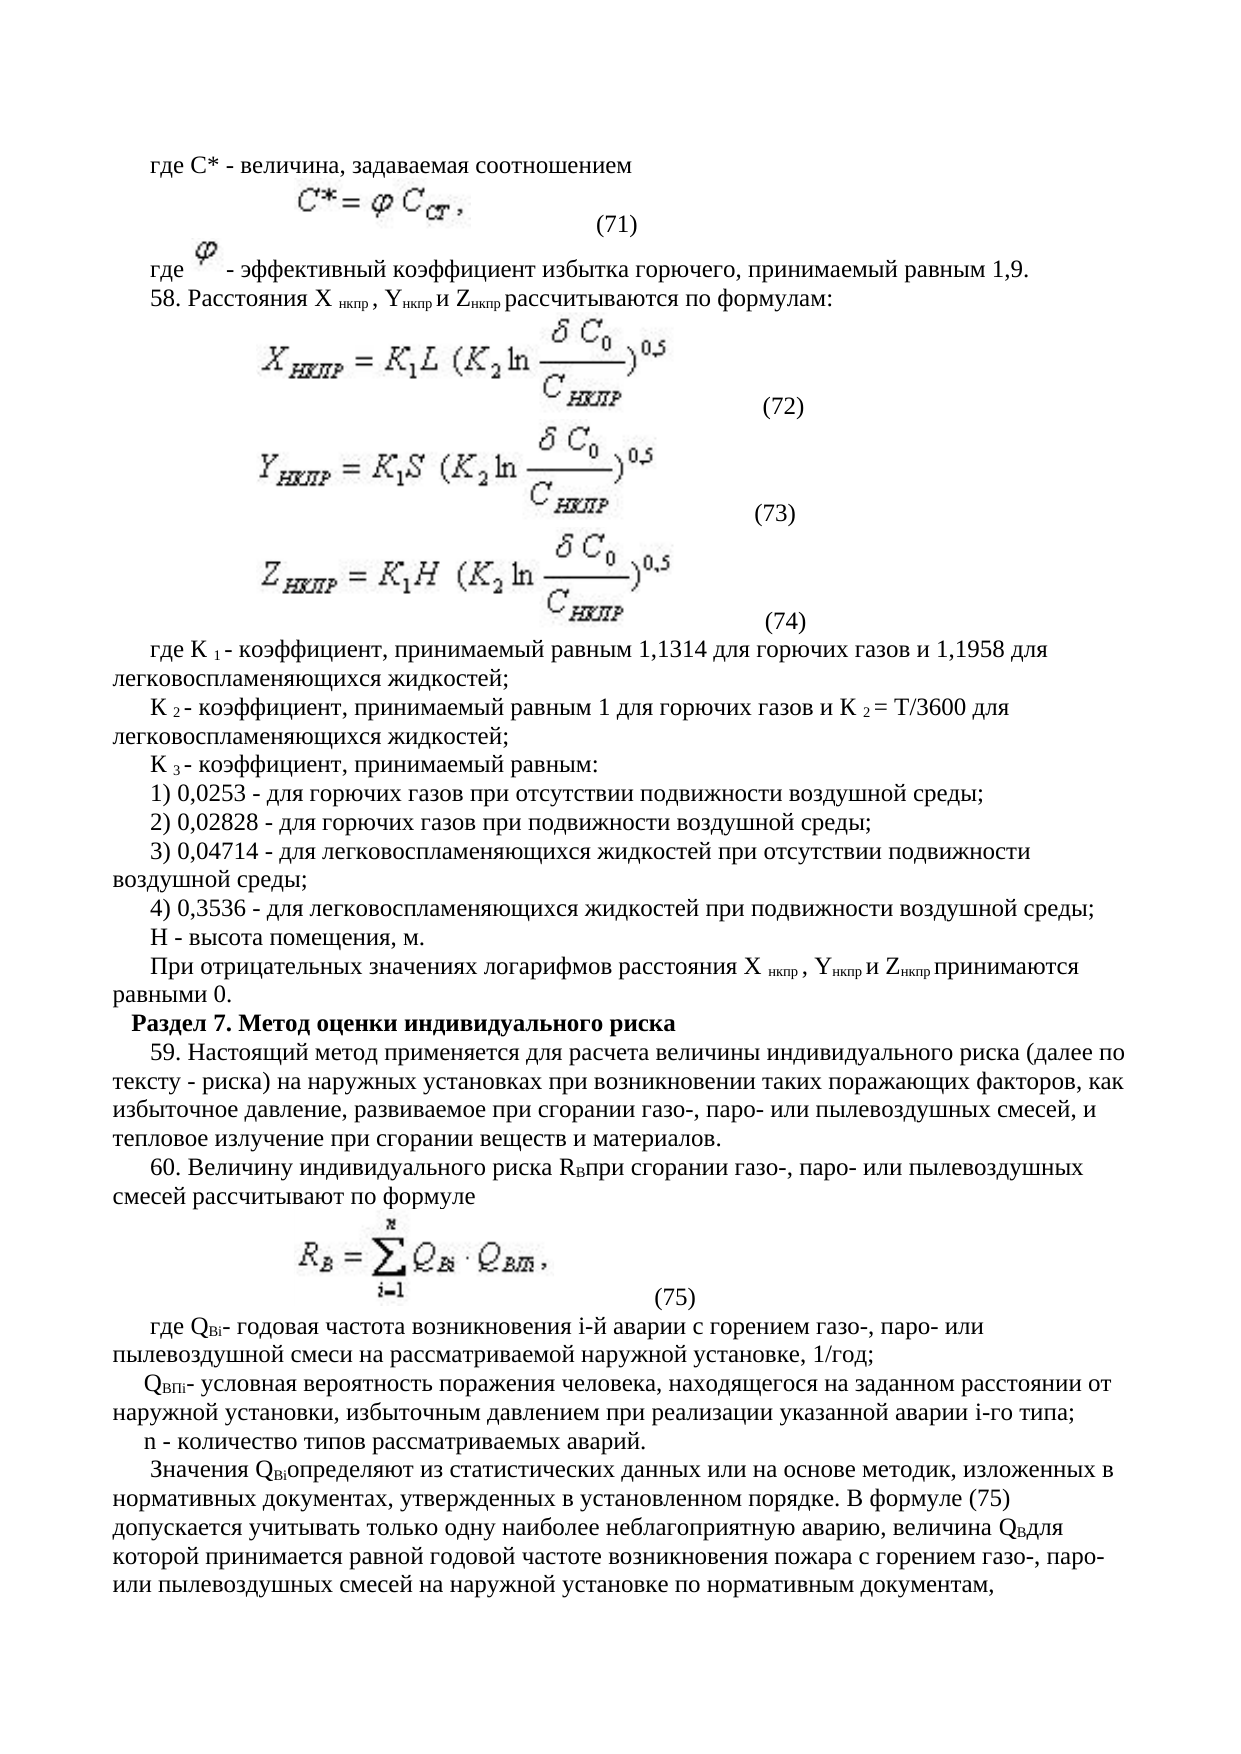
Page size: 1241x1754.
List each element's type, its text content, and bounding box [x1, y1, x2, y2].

text Раздел 7. Метод оценки индивидуального риска [112, 1008, 1128, 1037]
picture [190, 238, 226, 278]
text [112, 1311, 1128, 1598]
picture [256, 312, 675, 415]
text где С* - величина, задаваемая соотношением [112, 150, 1128, 179]
text (71) [112, 179, 1128, 238]
text где - эффективный коэффициент избытка горючего, принимаемый равным 1,9. [112, 238, 1128, 283]
text 59. Настоящий метод применяется для расчета величины индивидуального риска (далее по тексту - риска) на наружных установках при возникновении таких поражающих факторов, как избыточное давление, развиваемое при сгорании газо-, паро- или пылевоздушных смесей, и тепловое излучение при сгорании веществ и материалов. 60. Величину индивидуального риска RBпри сгорании газо-, паро- или пылевоздушных смесей рассчитывают по формуле [112, 1037, 1128, 1209]
text 58. Расстояния Х нкпр , Yнкпр и Zнкпр рассчитываются по формулам: [112, 283, 1128, 312]
picture [256, 527, 678, 630]
picture [256, 419, 661, 522]
text где К 1 - коэффициент, принимаемый равным 1,1314 для горючих газов и 1,1958 для легковоспламеняющихся жидкостей; К 2 - коэффициент, принимаемый равным 1 для горючих газов и К 2 = Т/3600 для легковоспламеняющихся жидкостей; К 3 - коэффициент, принимаемый равным: 1) 0,0253 - для горючих газов при отсутствии подвижности воздушной среды; 2) 0,02828 - для горючих газов при подвижности воздушной среды; 3) 0,04714 - для легковоспламеняющихся жидкостей при отсутствии подвижности воздушной среды; 4) 0,3536 - для легковоспламеняющихся жидкостей при подвижности воздушной среды; Н - высота помещения, м. При отрицательных значениях логарифмов расстояния Х нкпр , Yнкпр и Zнкпр принимаются равными 0. [112, 634, 1128, 1008]
text (75) [112, 1209, 1128, 1311]
picture [293, 178, 471, 233]
picture [293, 1209, 555, 1306]
